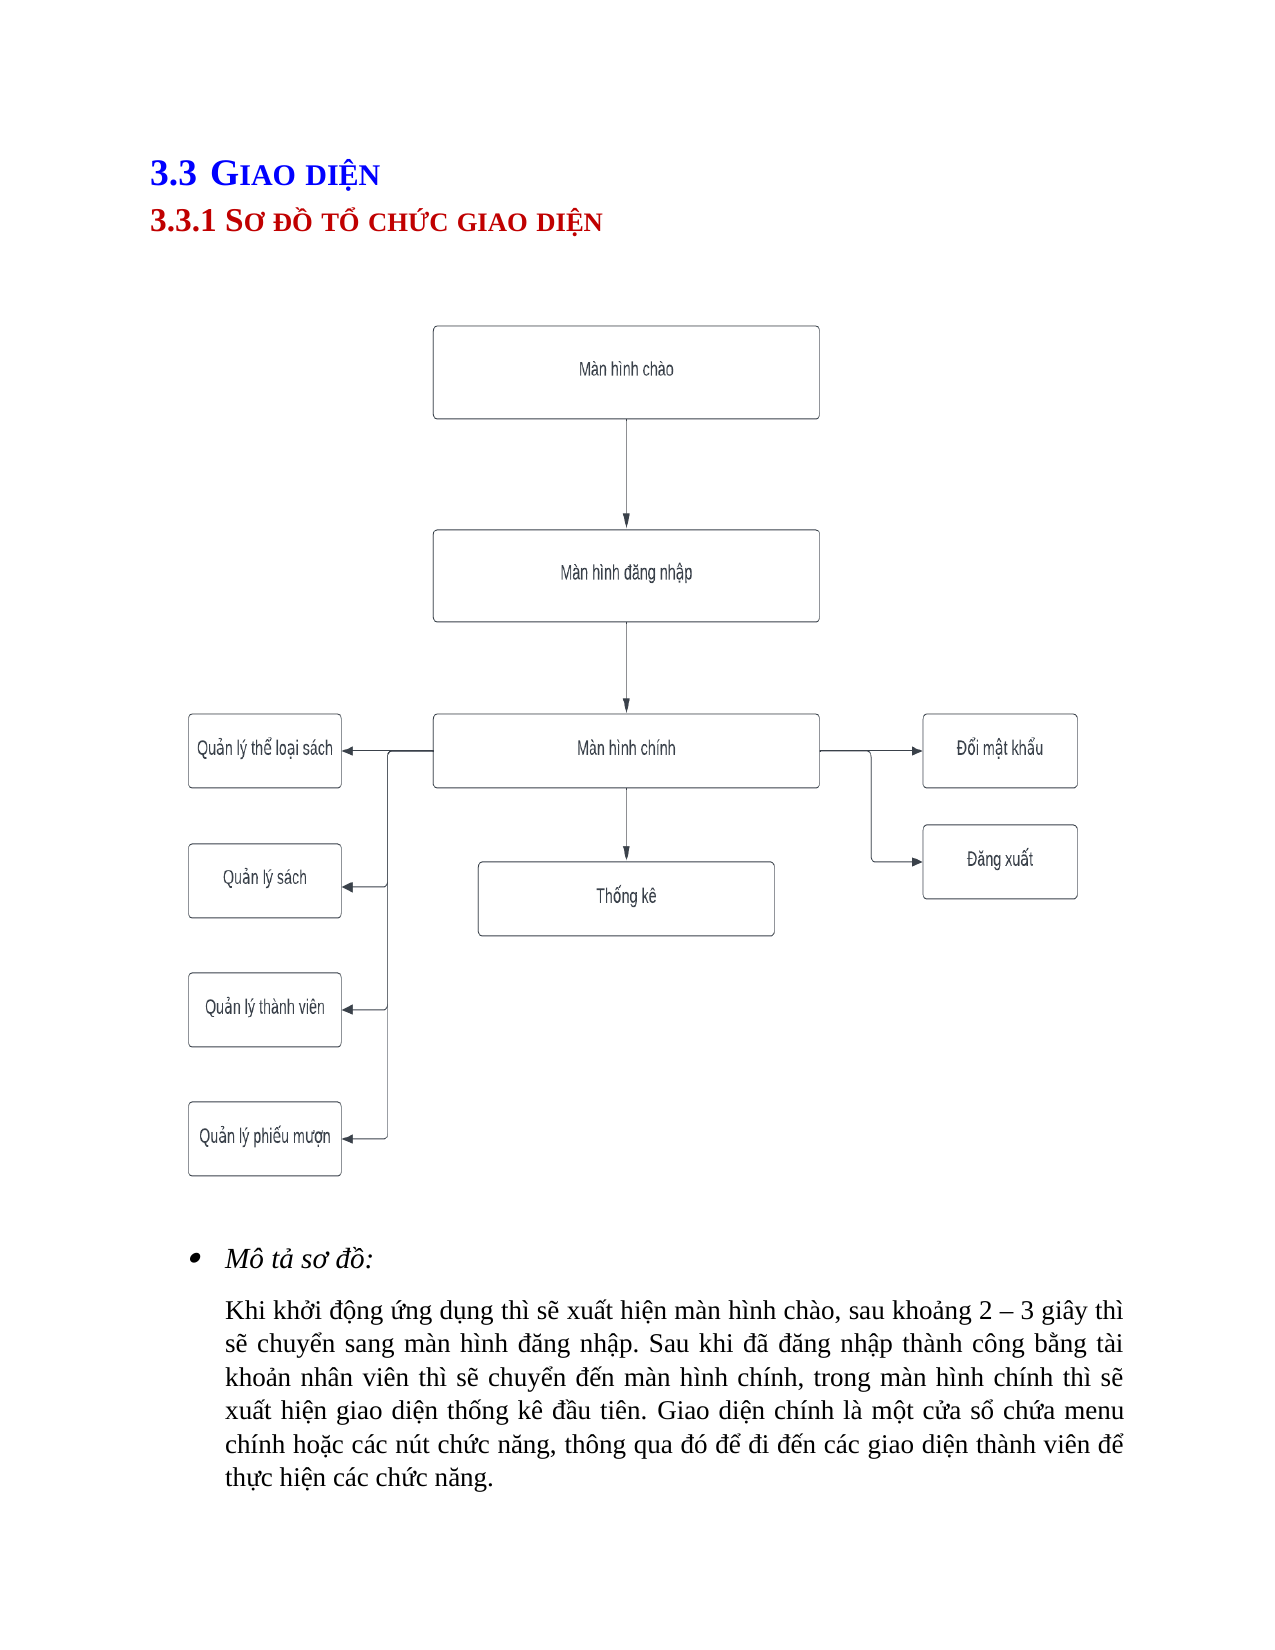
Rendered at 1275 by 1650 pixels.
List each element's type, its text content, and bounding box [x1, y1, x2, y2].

subtitle Sơ đồ tổ chức giao diện [150, 201, 1125, 239]
list Mô tả sơ đồ: [187, 1241, 1125, 1274]
subtitle Giao diện [150, 150, 1125, 193]
text Khi khởi động ứng dụng thì sẽ xuất hiện màn hình chào, sau khoảng 2 – 3 giây thì sẽ chuyển sang màn hình đăng nhập. Sau khi đã đăng nhập thành công bằng tài khoản nhân viên thì sẽ chuyển đến màn hình chính, trong màn hình chính thì sẽ xuất hiện giao diện thống kê đầu tiên. Giao diện chính là một cửa sổ chứa menu chính hoặc các nút chức năng, thông qua đó để đi đến các giao diện thành viên để thực hiện các chức năng. [225, 1294, 1125, 1493]
picture [150, 242, 1125, 1222]
